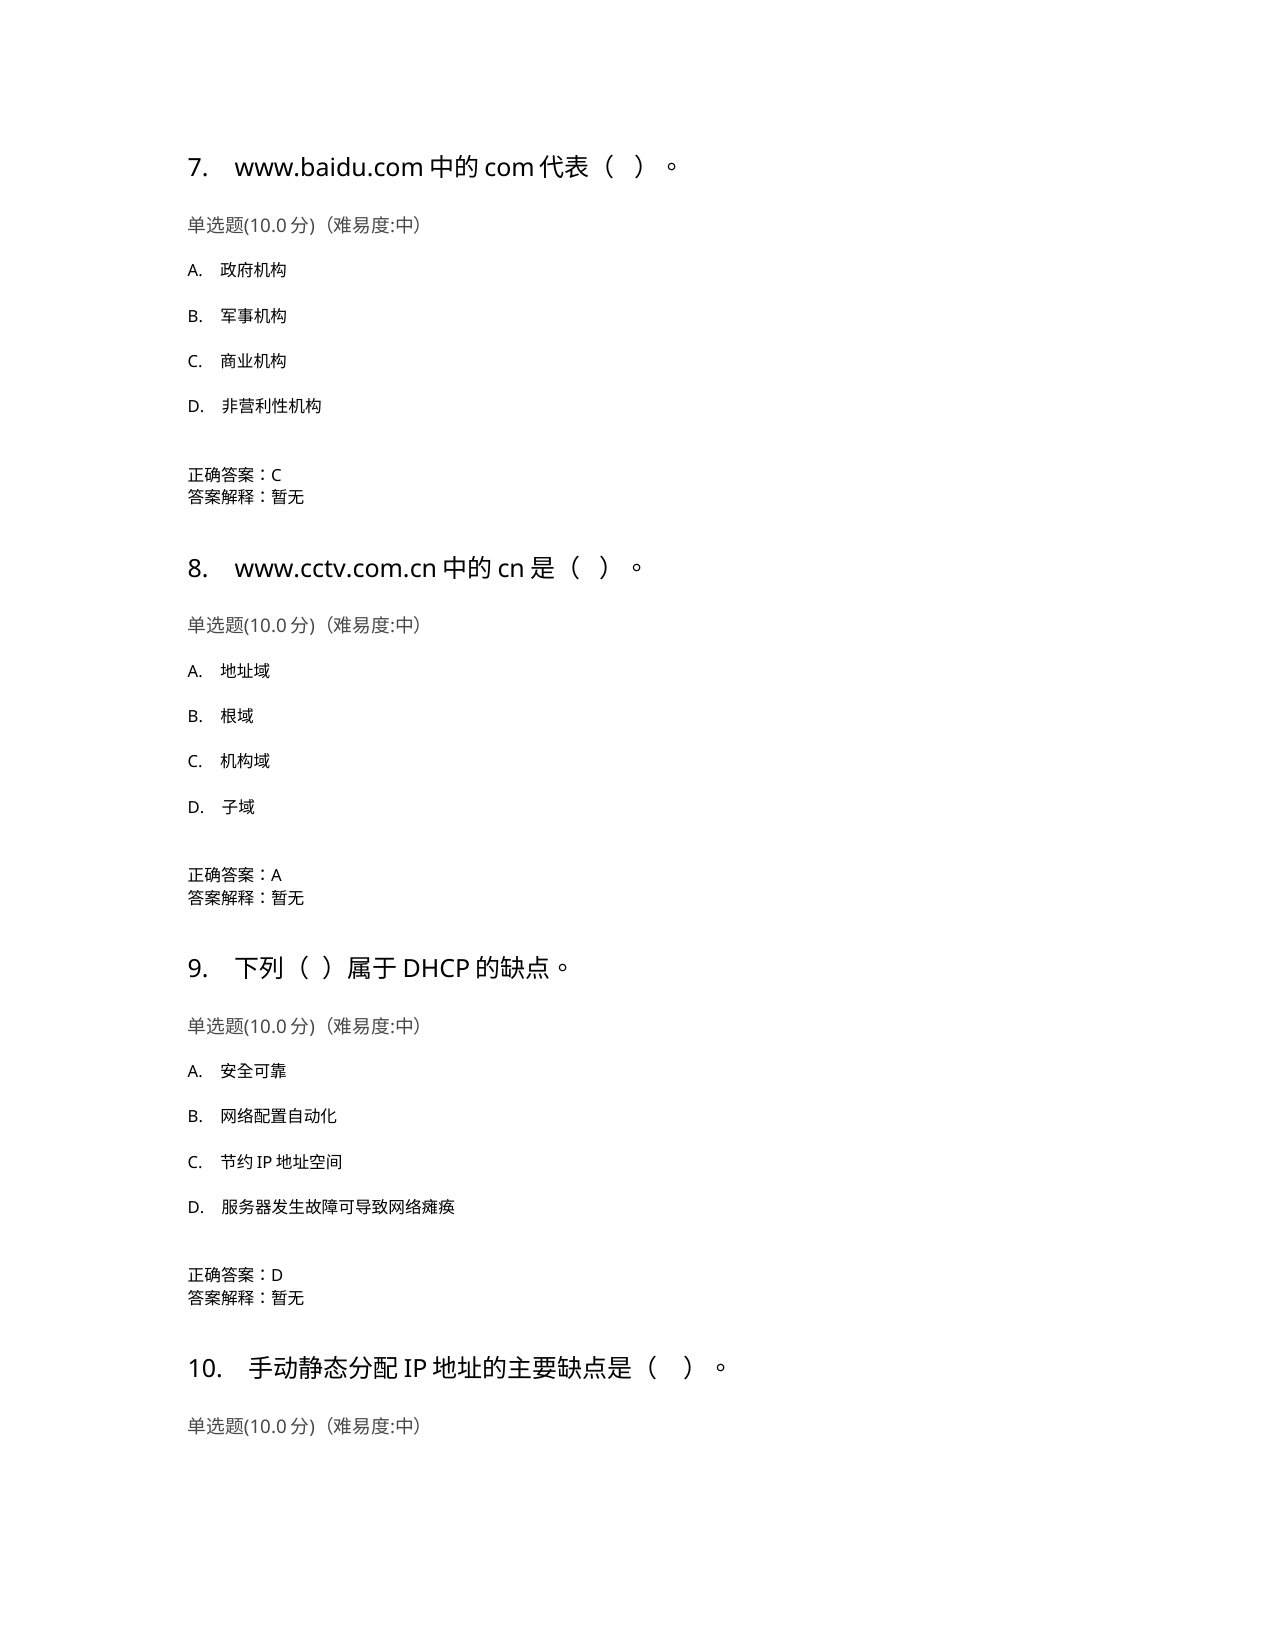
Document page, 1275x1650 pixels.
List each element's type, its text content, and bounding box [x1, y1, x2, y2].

text 单选题(10.0分)（难易度:中） [187, 1013, 1087, 1039]
text 单选题(10.0分)（难易度:中） [187, 1413, 1087, 1439]
text A. 安全可靠 B. 网络配置自动化 C. 节约IP地址空间 D. 服务器发生故障可导致网络瘫痪 正确答案：D 答案解释：暂无 [187, 1059, 1087, 1309]
text 单选题(10.0分)（难易度:中） [187, 613, 1087, 638]
text 9. 下列（ ）属于DHCP的缺点。 [187, 951, 1087, 1013]
text 7. www.baidu.com中的com代表（ ）。 [187, 150, 1087, 212]
text 8. www.cctv.com.cn中的cn是（ ）。 [187, 550, 1087, 613]
text A. 地址域 B. 根域 C. 机构域 D. 子域 正确答案：A 答案解释：暂无 [187, 659, 1087, 909]
text A. 政府机构 B. 军事机构 C. 商业机构 D. 非营利性机构 正确答案：C 答案解释：暂无 [187, 259, 1087, 509]
text 单选题(10.0分)（难易度:中） [187, 212, 1087, 238]
text 10. 手动静态分配IP地址的主要缺点是（ ）。 [187, 1351, 1087, 1413]
